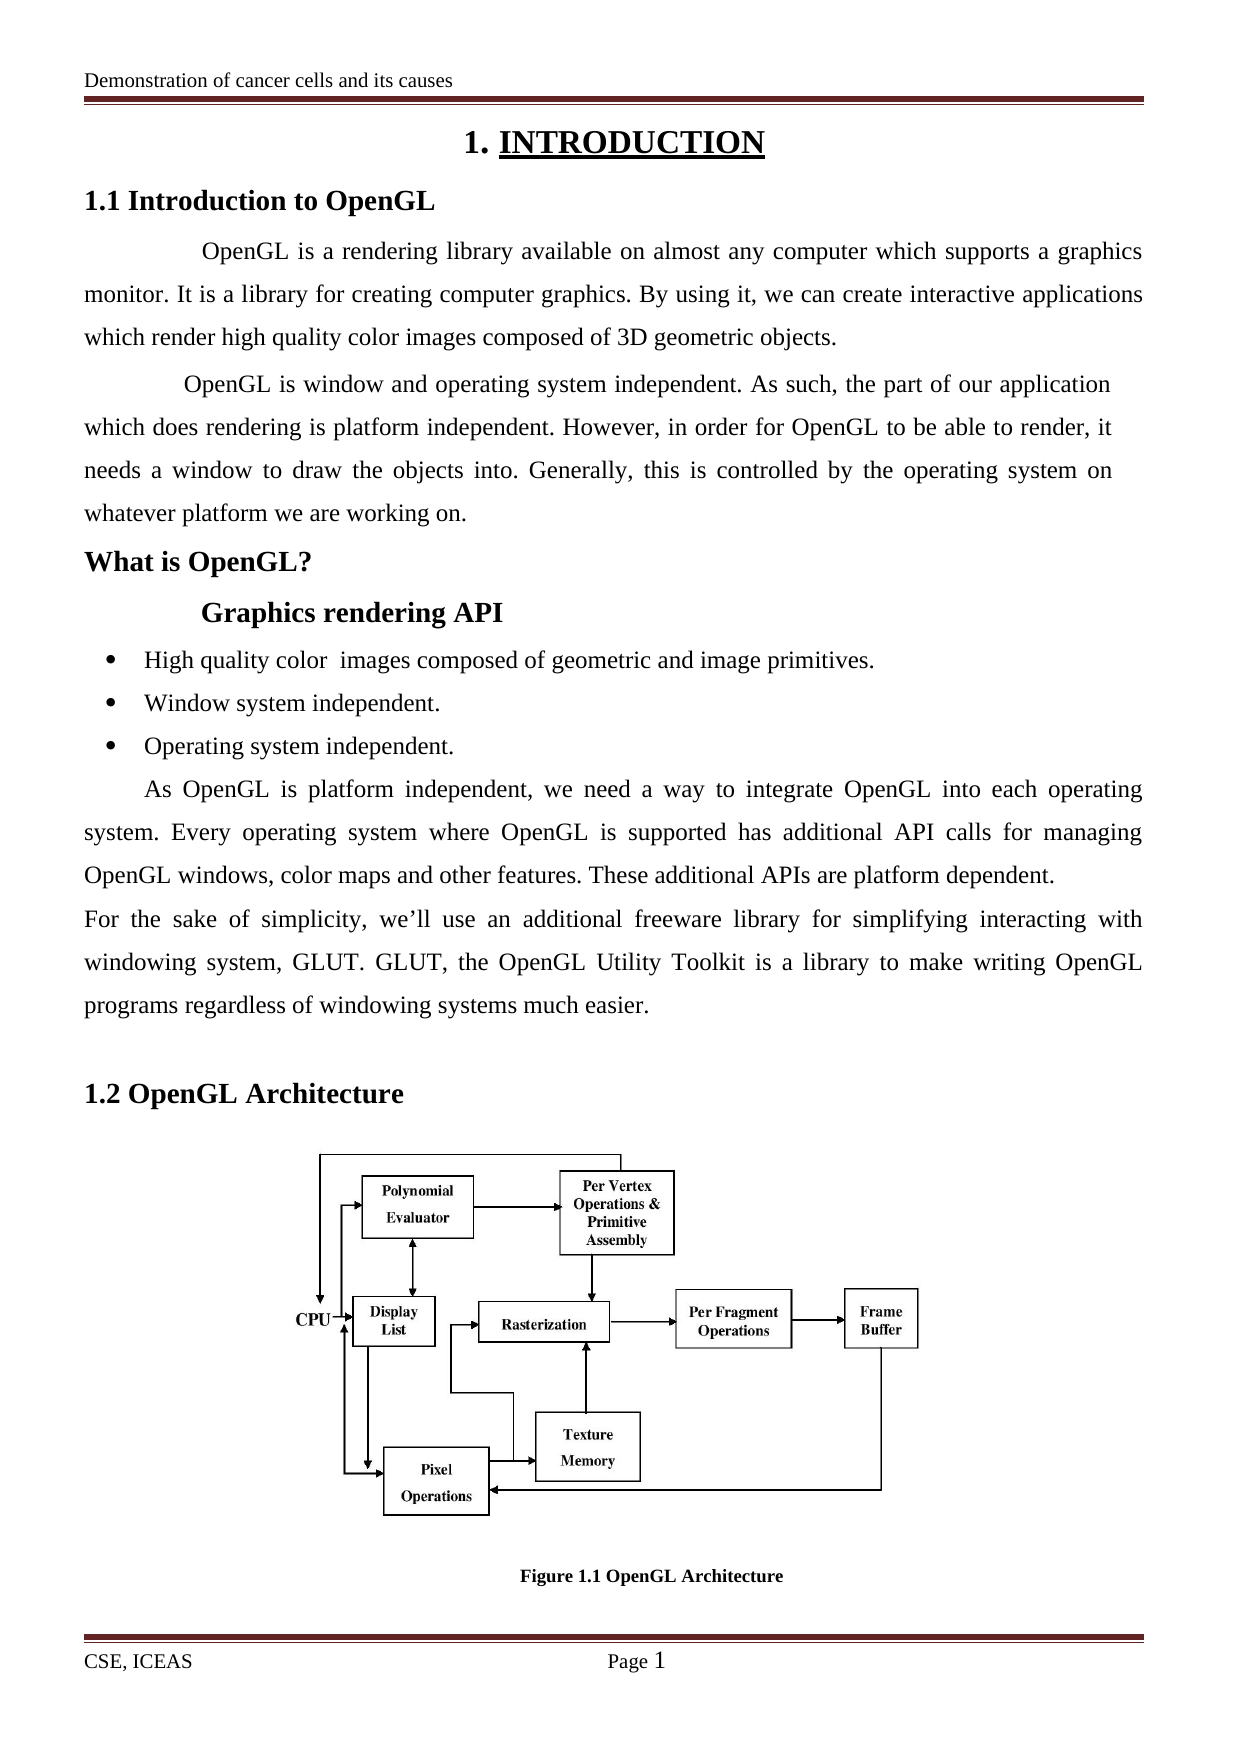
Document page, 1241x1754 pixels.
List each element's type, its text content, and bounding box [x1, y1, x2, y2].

text Figure 1.1 OpenGL Architecture [84, 1565, 1144, 1587]
list Window system independent. [106, 688, 1144, 717]
list High quality color images composed of geometric and image primitives. [106, 645, 1144, 674]
text OpenGL is window and operating system independent. As such, the part of our application which does rendering is platform independent. However, in order for OpenGL to be able to render, it needs a window to draw the objects into. Generally, this is controlled by the operating system on whatever platform we are working on. [84, 369, 1114, 527]
text 1.2 OpenGL Architecture [84, 1076, 1144, 1110]
list Operating system independent. [106, 731, 1144, 760]
text Graphics rendering API [84, 595, 1144, 628]
text For the sake of simplicity, we’ll use an additional freeware library for simplifying interacting with windowing system, GLUT. GLUT, the OpenGL Utility Toolkit is a library to make writing OpenGL programs regardless of windowing systems much easier. [84, 904, 1144, 1019]
text 1.1 Introduction to OpenGL [84, 183, 1144, 216]
text 1. INTRODUCTION [84, 118, 1144, 161]
text As OpenGL is platform independent, we need a way to integrate OpenGL into each operating system. Every operating system where OpenGL is supported has additional API calls for managing OpenGL windows, color maps and other features. These additional APIs are platform dependent. [84, 774, 1144, 889]
text What is OpenGL? [84, 544, 1144, 578]
picture [289, 1144, 938, 1530]
text OpenGL is a rendering library available on almost any computer which supports a graphics monitor. It is a library for creating computer graphics. By using it, we can create interactive applications which render high quality color images composed of 3D geometric objects. [84, 236, 1144, 351]
